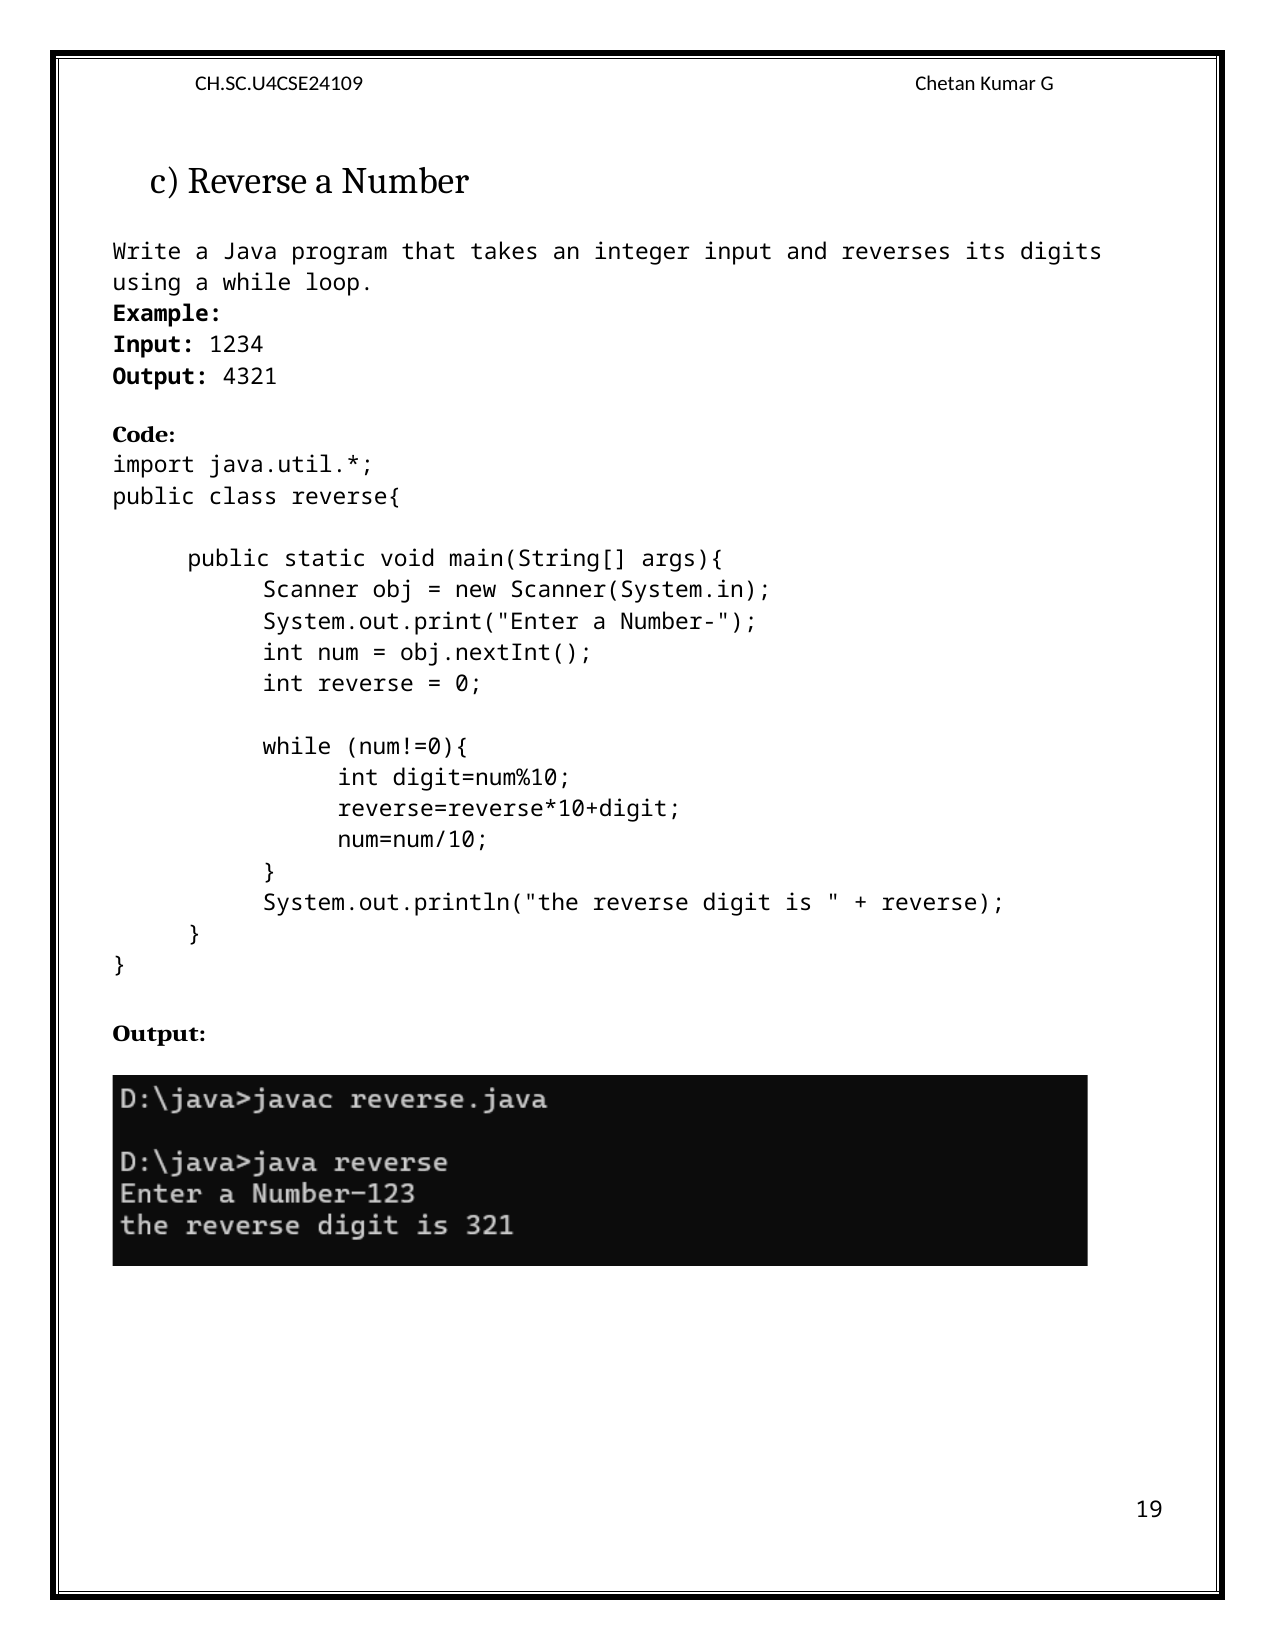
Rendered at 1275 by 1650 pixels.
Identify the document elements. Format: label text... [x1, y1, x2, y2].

text Scanner obj = new Scanner(System.in); [112, 573, 1162, 605]
text Output: [112, 1021, 1162, 1047]
text public class reverse{ [112, 480, 1162, 511]
picture [112, 1075, 1088, 1266]
text reverse=reverse*10+digit; [112, 792, 1162, 823]
text while (num!=0){ [112, 730, 1162, 761]
text Write a Java program that takes an integer input and reverses its digits using a while loop. Example: Input: 1234 Output: 4321 [112, 234, 1162, 391]
text Code: [112, 422, 1162, 448]
text } [112, 855, 1162, 886]
text int digit=num%10; [112, 761, 1162, 792]
text } [112, 948, 1162, 980]
text import java.util.*; [112, 448, 1162, 480]
text int num = obj.nextInt(); [112, 636, 1162, 667]
text num=num/10; [112, 823, 1162, 855]
subtitle Reverse a Number [150, 160, 1162, 203]
text } [112, 917, 1162, 948]
text System.out.print("Enter a Number-"); [112, 605, 1162, 636]
text System.out.println("the reverse digit is " + reverse); [112, 886, 1162, 917]
text int reverse = 0; [112, 667, 1162, 698]
text public static void main(String[] args){ [112, 542, 1162, 573]
